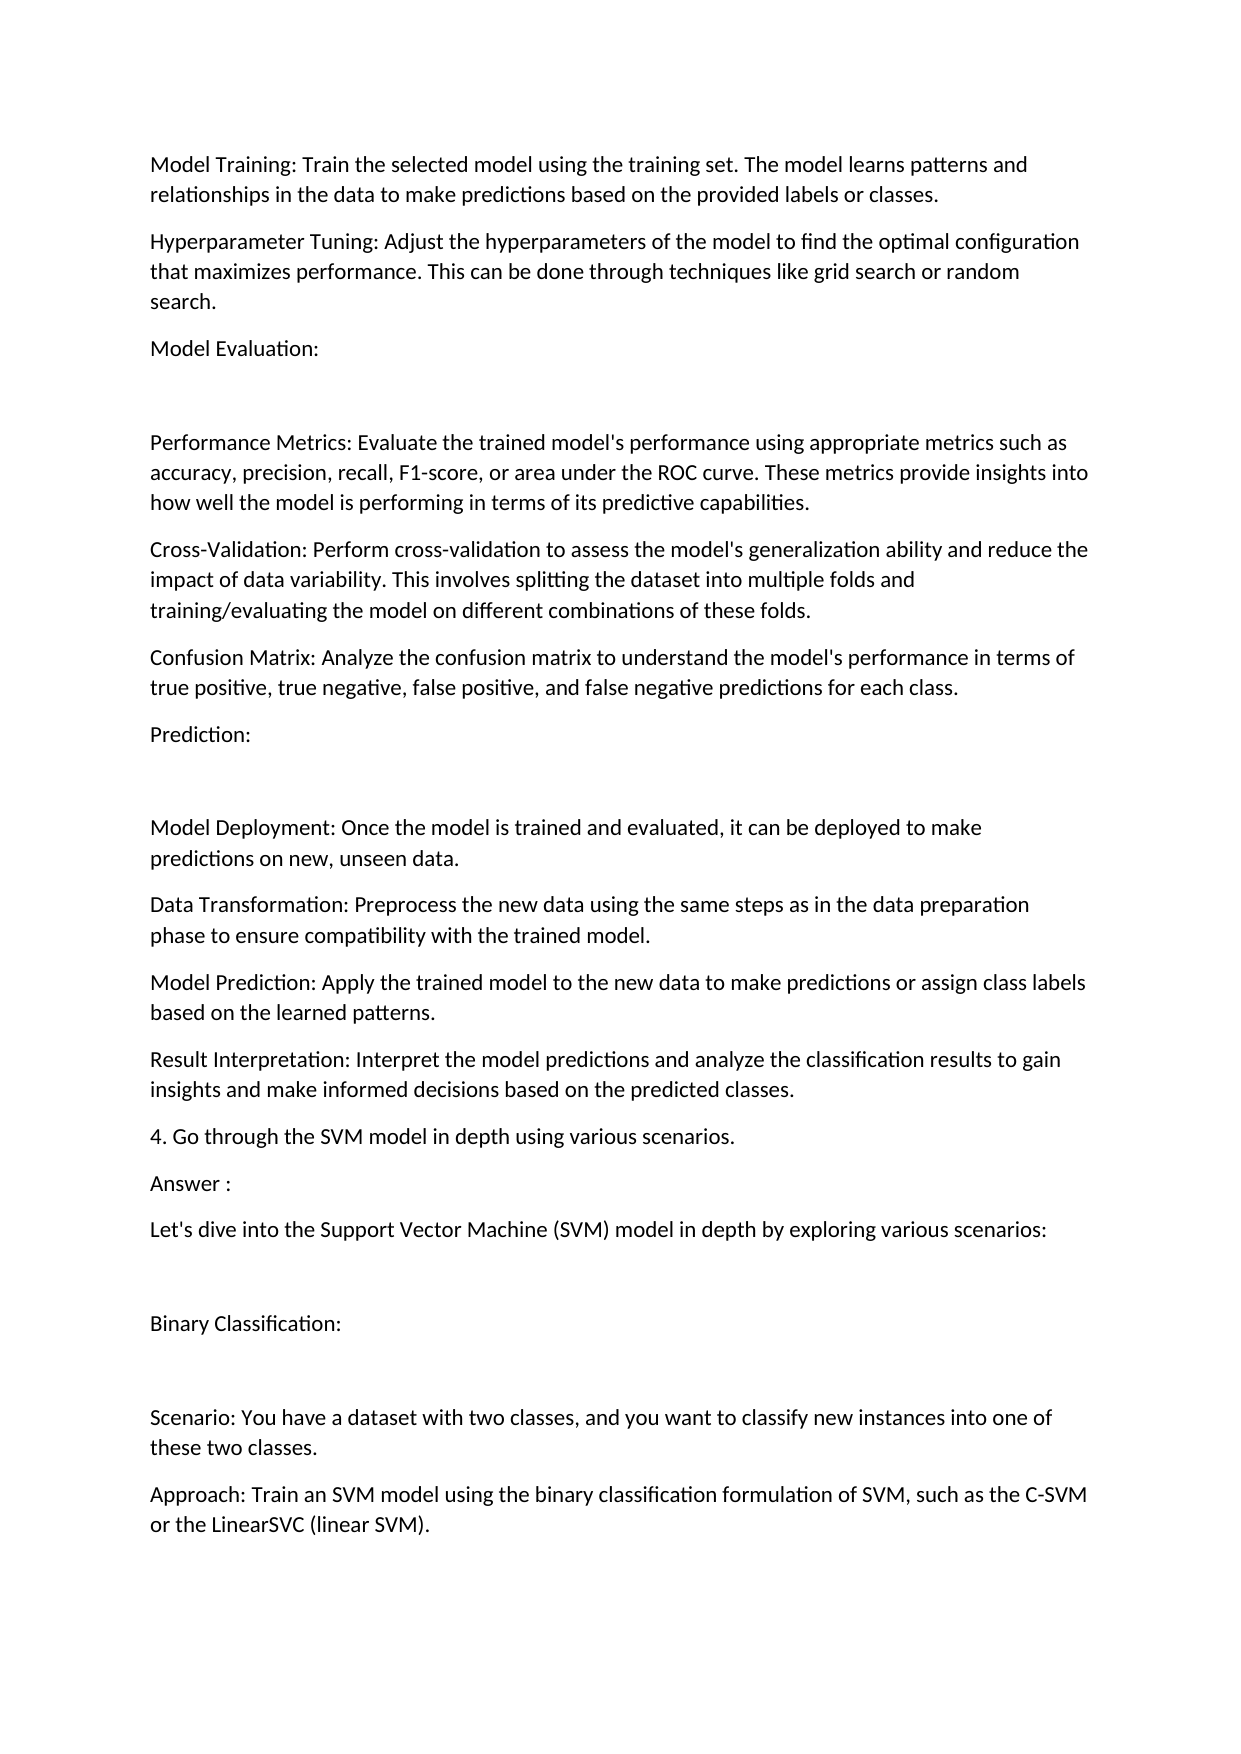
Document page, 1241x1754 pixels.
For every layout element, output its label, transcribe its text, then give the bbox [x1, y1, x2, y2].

text Model Prediction: Apply the trained model to the new data to make predictions or assign class labels based on the learned patterns. [150, 968, 1090, 1026]
text Approach: Train an SVM model using the binary classification formulation of SVM, such as the C-SVM or the LinearSVC (linear SVM). [150, 1480, 1090, 1538]
text Model Training: Train the selected model using the training set. The model learns patterns and relationships in the data to make predictions based on the provided labels or classes. [150, 150, 1090, 208]
text Data Transformation: Preprocess the new data using the same steps as in the data preparation phase to ensure compatibility with the trained model. [150, 891, 1090, 949]
text Answer : [150, 1169, 1090, 1197]
text Cross-Validation: Perform cross-validation to assess the model's generalization ability and reduce the impact of data variability. This involves splitting the dataset into multiple folds and training/evaluating the model on different combinations of these folds. [150, 535, 1090, 624]
text Model Deployment: Once the model is trained and evaluated, it can be deployed to make predictions on new, unseen data. [150, 813, 1090, 872]
text Let's dive into the Support Vector Machine (SVM) model in depth by exploring various scenarios: [150, 1216, 1090, 1244]
text Prediction: [150, 720, 1090, 748]
text Scenario: You have a dataset with two classes, and you want to classify new instances into one of these two classes. [150, 1403, 1090, 1461]
text Confusion Matrix: Analyze the confusion matrix to understand the model's performance in terms of true positive, true negative, false positive, and false negative predictions for each class. [150, 643, 1090, 701]
text Binary Classification: [150, 1309, 1090, 1337]
text Performance Metrics: Evaluate the trained model's performance using appropriate metrics such as accuracy, precision, recall, F1-score, or area under the ROC curve. These metrics provide insights into how well the model is performing in terms of its predictive capabilities. [150, 428, 1090, 517]
text Model Evaluation: [150, 334, 1090, 362]
text Result Interpretation: Interpret the model predictions and analyze the classification results to gain insights and make informed decisions based on the predicted classes. [150, 1045, 1090, 1103]
text Hyperparameter Tuning: Adjust the hyperparameters of the model to find the optimal configuration that maximizes performance. This can be done through techniques like grid search or random search. [150, 227, 1090, 316]
text 4. Go through the SVM model in depth using various scenarios. [150, 1122, 1090, 1150]
